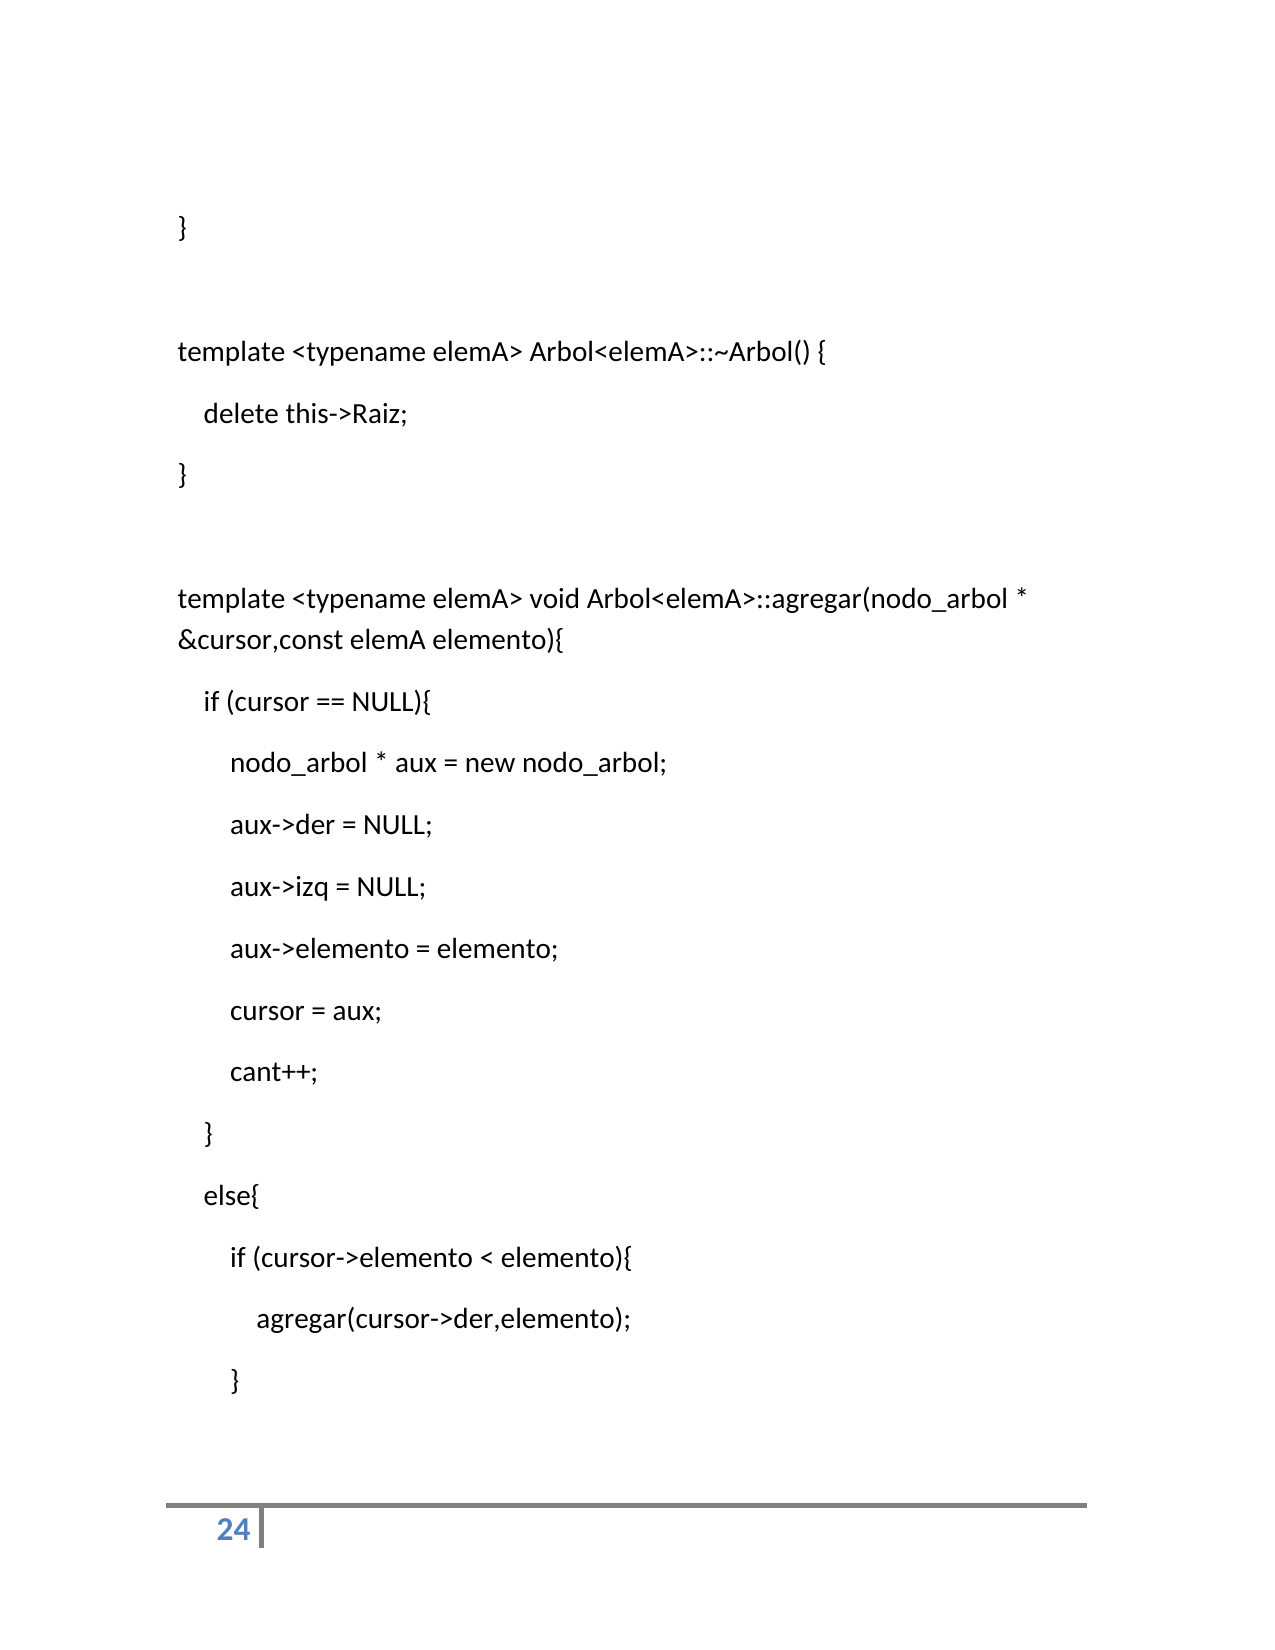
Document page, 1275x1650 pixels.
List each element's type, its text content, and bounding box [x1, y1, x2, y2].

text } [177, 456, 1098, 492]
text else{ [177, 1177, 1098, 1212]
text template <typename elemA> void Arbol<elemA>::agregar(nodo_arbol * &cursor,const elemA elemento){ [177, 580, 1098, 657]
text agregar(cursor->der,elemento); [177, 1300, 1098, 1336]
text aux->der = NULL; [177, 806, 1098, 842]
text if (cursor->elemento < elemento){ [177, 1239, 1098, 1274]
text cant++; [177, 1053, 1098, 1089]
text } [177, 209, 1098, 245]
text nodo_arbol * aux = new nodo_arbol; [177, 744, 1098, 780]
text cursor = aux; [177, 992, 1098, 1027]
text } [177, 1115, 1098, 1151]
text } [177, 1362, 1098, 1398]
text aux->elemento = elemento; [177, 930, 1098, 965]
text template <typename elemA> Arbol<elemA>::~Arbol() { [177, 333, 1098, 368]
text aux->izq = NULL; [177, 868, 1098, 904]
text if (cursor == NULL){ [177, 683, 1098, 718]
text delete this->Raiz; [177, 395, 1098, 430]
